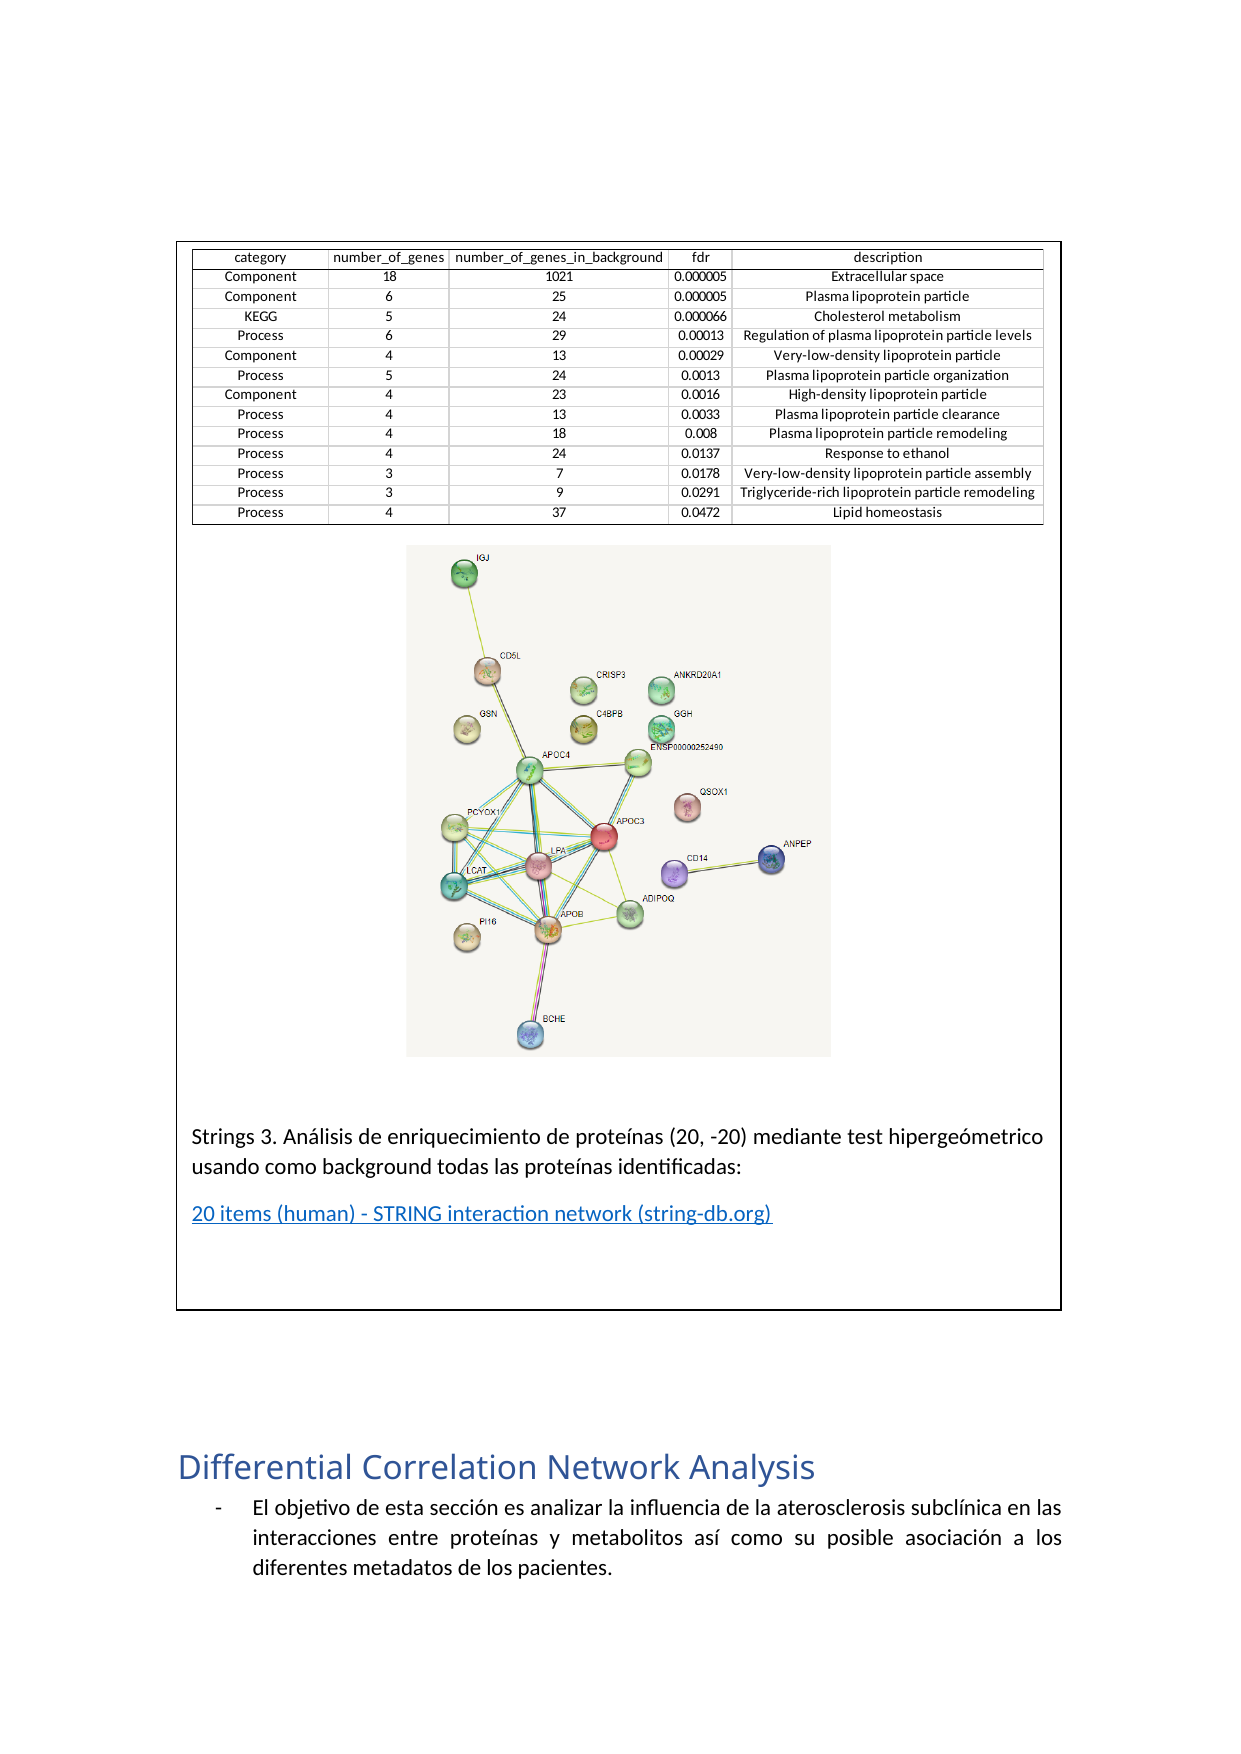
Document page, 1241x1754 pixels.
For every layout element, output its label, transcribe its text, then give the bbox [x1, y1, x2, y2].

picture [406, 545, 831, 1057]
list El objetivo de esta sección es analizar la influencia de la aterosclerosis subclínica en las interacciones entre proteínas y metabolitos así como su posible asociación a los diferentes metadatos de los pacientes. [215, 1493, 1063, 1582]
subtitle Differential Correlation Network Analysis [177, 1444, 1063, 1489]
